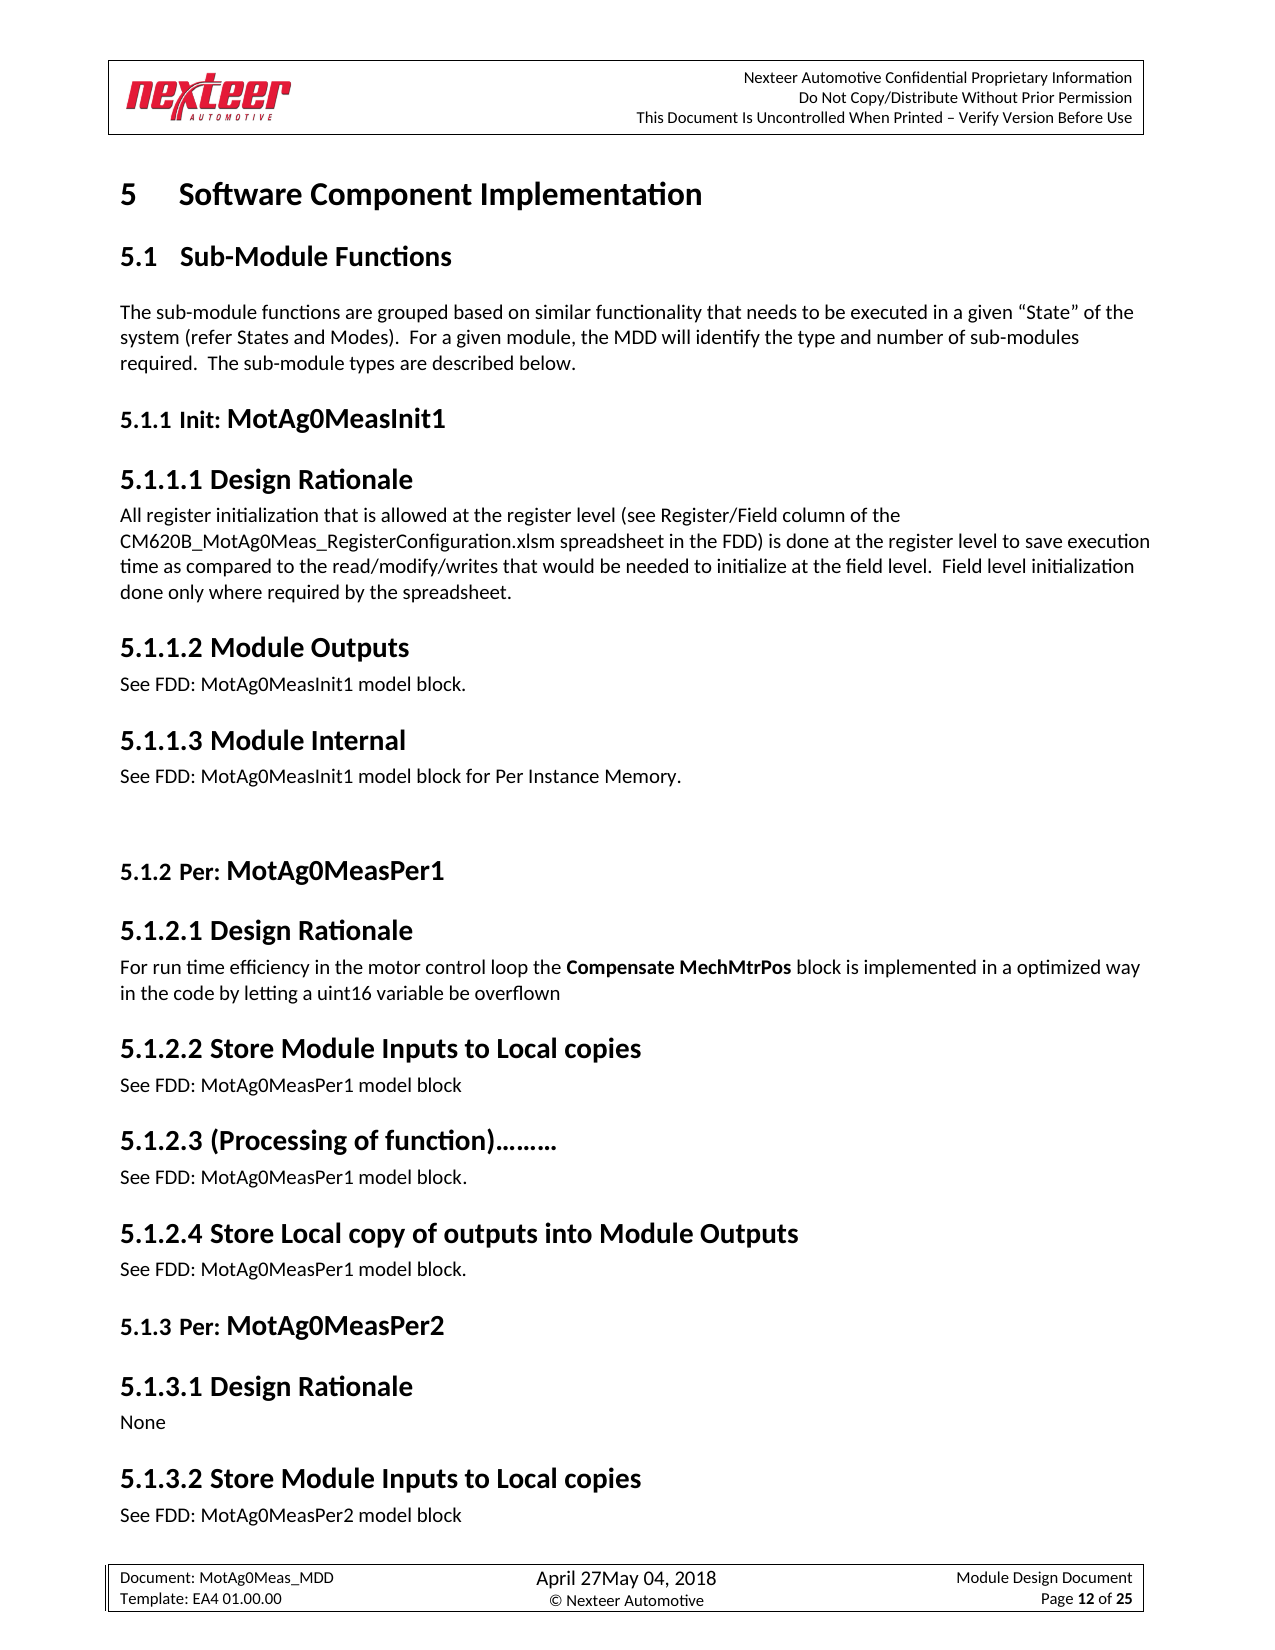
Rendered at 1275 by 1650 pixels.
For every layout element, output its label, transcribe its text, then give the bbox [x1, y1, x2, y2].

subtitle Sub-Module Functions [120, 238, 1155, 274]
subtitle Design Rationale [120, 912, 1155, 948]
subtitle (Processing of function)……… [120, 1122, 1155, 1158]
subtitle Module Outputs [120, 629, 1155, 665]
text None [120, 1409, 1155, 1435]
text For run time efficiency in the motor control loop the Compensate MechMtrPos block is implemented in a optimized way in the code by letting a uint16 variable be overflown [120, 954, 1155, 1005]
subtitle Store Module Inputs to Local copies [120, 1030, 1155, 1066]
subtitle Design Rationale [120, 1368, 1155, 1403]
subtitle Init: MotAg0MeasInit1 [120, 400, 1155, 436]
subtitle Per: MotAg0MeasPer2 [120, 1307, 1155, 1343]
subtitle Design Rationale [120, 461, 1155, 496]
subtitle Store Module Inputs to Local copies [120, 1460, 1155, 1496]
text The sub-module functions are grouped based on similar functionality that needs to be executed in a given “State” of the system (refer States and Modes). For a given module, the MDD will identify the type and number of sub-modules required. The sub-module types are described below. [120, 299, 1155, 375]
subtitle Per: MotAg0MeasPer1 [120, 852, 1155, 887]
subtitle Software Component Implementation [120, 173, 1155, 213]
text See FDD: MotAg0MeasPer2 model block [120, 1502, 1155, 1527]
picture [120, 61, 296, 134]
text See FDD: MotAg0MeasPer1 model block. [120, 1257, 1155, 1282]
text See FDD: MotAg0MeasPer1 model block [120, 1072, 1155, 1097]
text See FDD: MotAg0MeasInit1 model block for Per Instance Memory. [120, 763, 1155, 789]
text See FDD: MotAg0MeasInit1 model block. [120, 671, 1155, 697]
text All register initialization that is allowed at the register level (see Register/Field column of the CM620B_MotAg0Meas_RegisterConfiguration.xlsm spreadsheet in the FDD) is done at the register level to save execution time as compared to the read/modify/writes that would be needed to initialize at the field level. Field level initialization done only where required by the spreadsheet. [120, 503, 1155, 604]
subtitle Store Local copy of outputs into Module Outputs [120, 1215, 1155, 1250]
text See FDD: MotAg0MeasPer1 model block. [120, 1164, 1155, 1190]
subtitle Module Internal [120, 722, 1155, 757]
